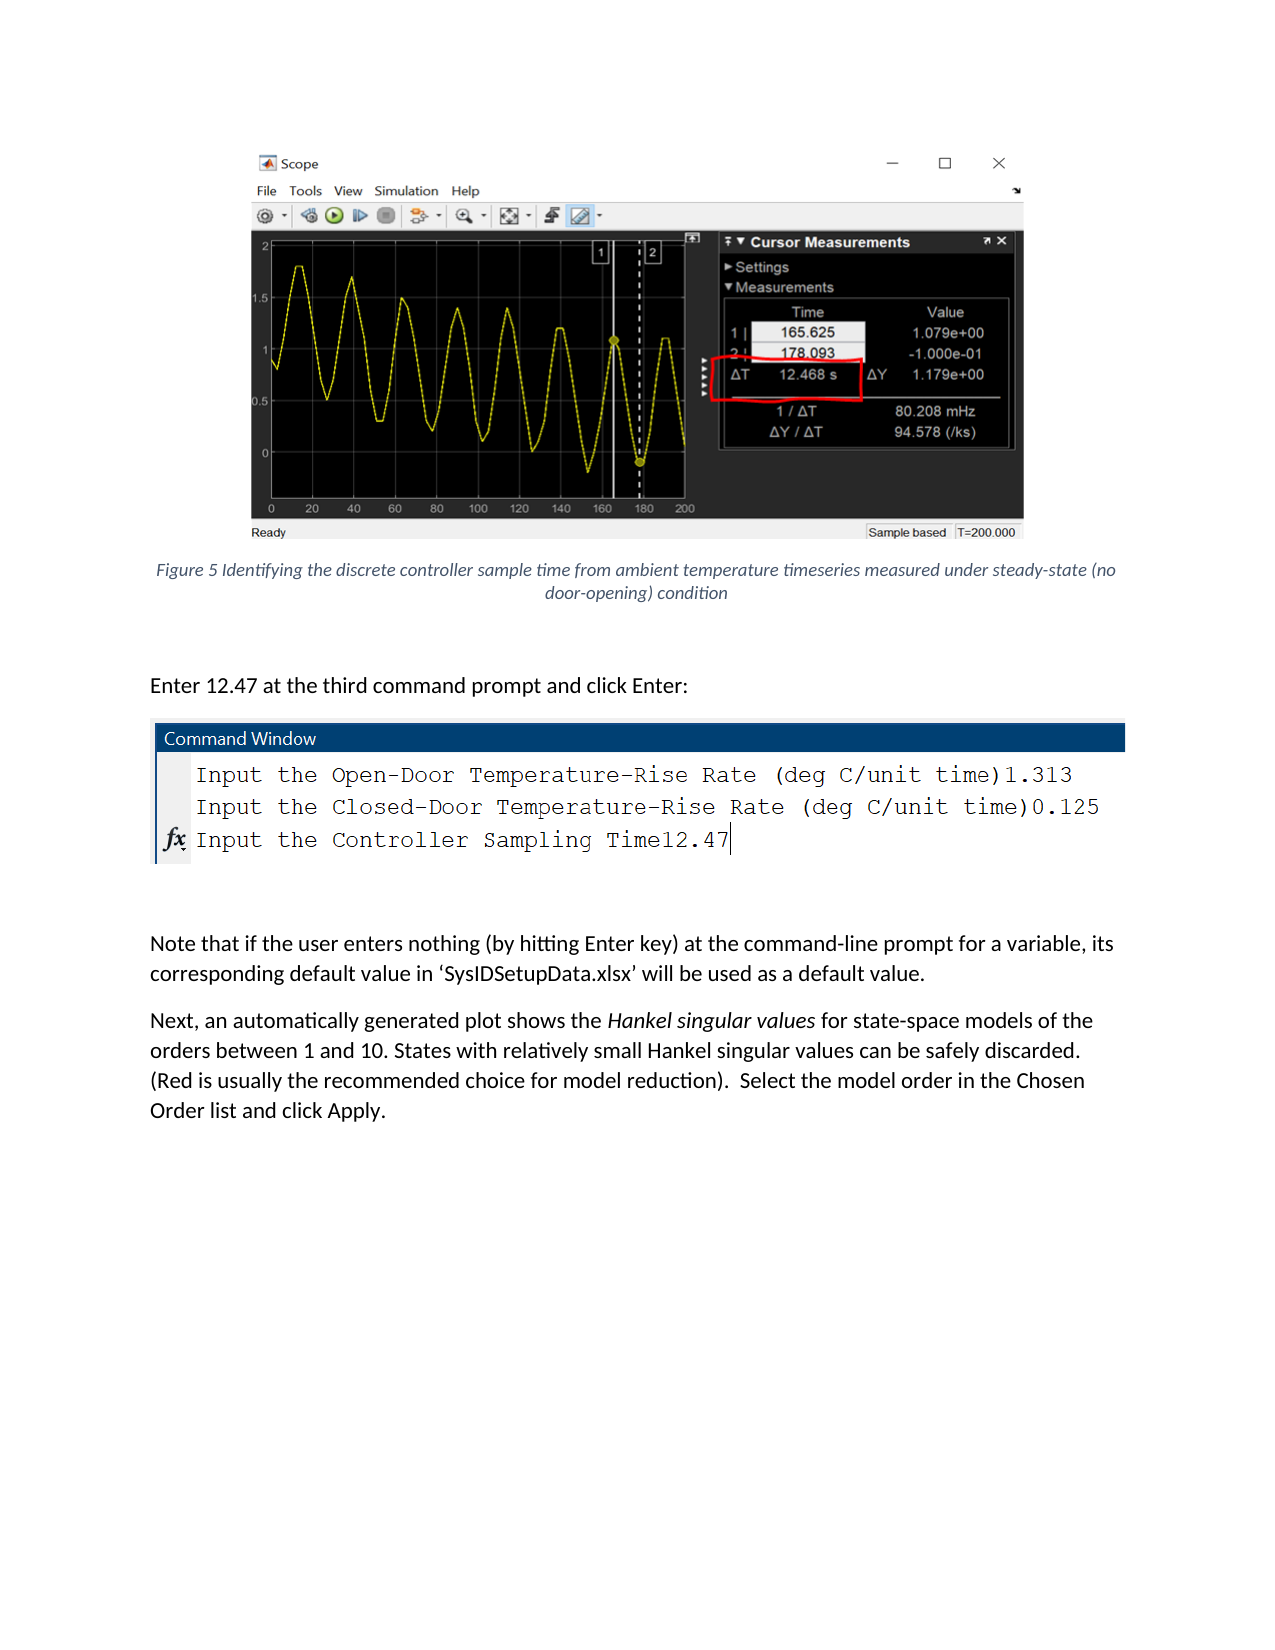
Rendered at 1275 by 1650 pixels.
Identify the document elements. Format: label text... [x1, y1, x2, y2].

text Next, an automatically generated plot shows the Hankel singular values for state-space models of the orders between 1 and 10. States with relatively small Hankel singular values can be safely discarded. (Red is usually the recommended choice for model reduction). Select the model order in the Chosen Order list and click Apply. [150, 1006, 1125, 1125]
picture [150, 718, 1125, 864]
text Note that if the user enters nothing (by hitting Enter key) at the command-line prompt for a variable, its corresponding default value in ‘SysIDSetupData.xlsx’ will be used as a default value. [150, 929, 1125, 987]
text Figure 5 Identifying the discrete controller sample time from ambient temperature timeseries measured under steady-state (no door-opening) condition [150, 558, 1125, 604]
picture [251, 150, 1024, 539]
text Enter 12.47 at the third command prompt and click Enter: [150, 671, 1125, 699]
